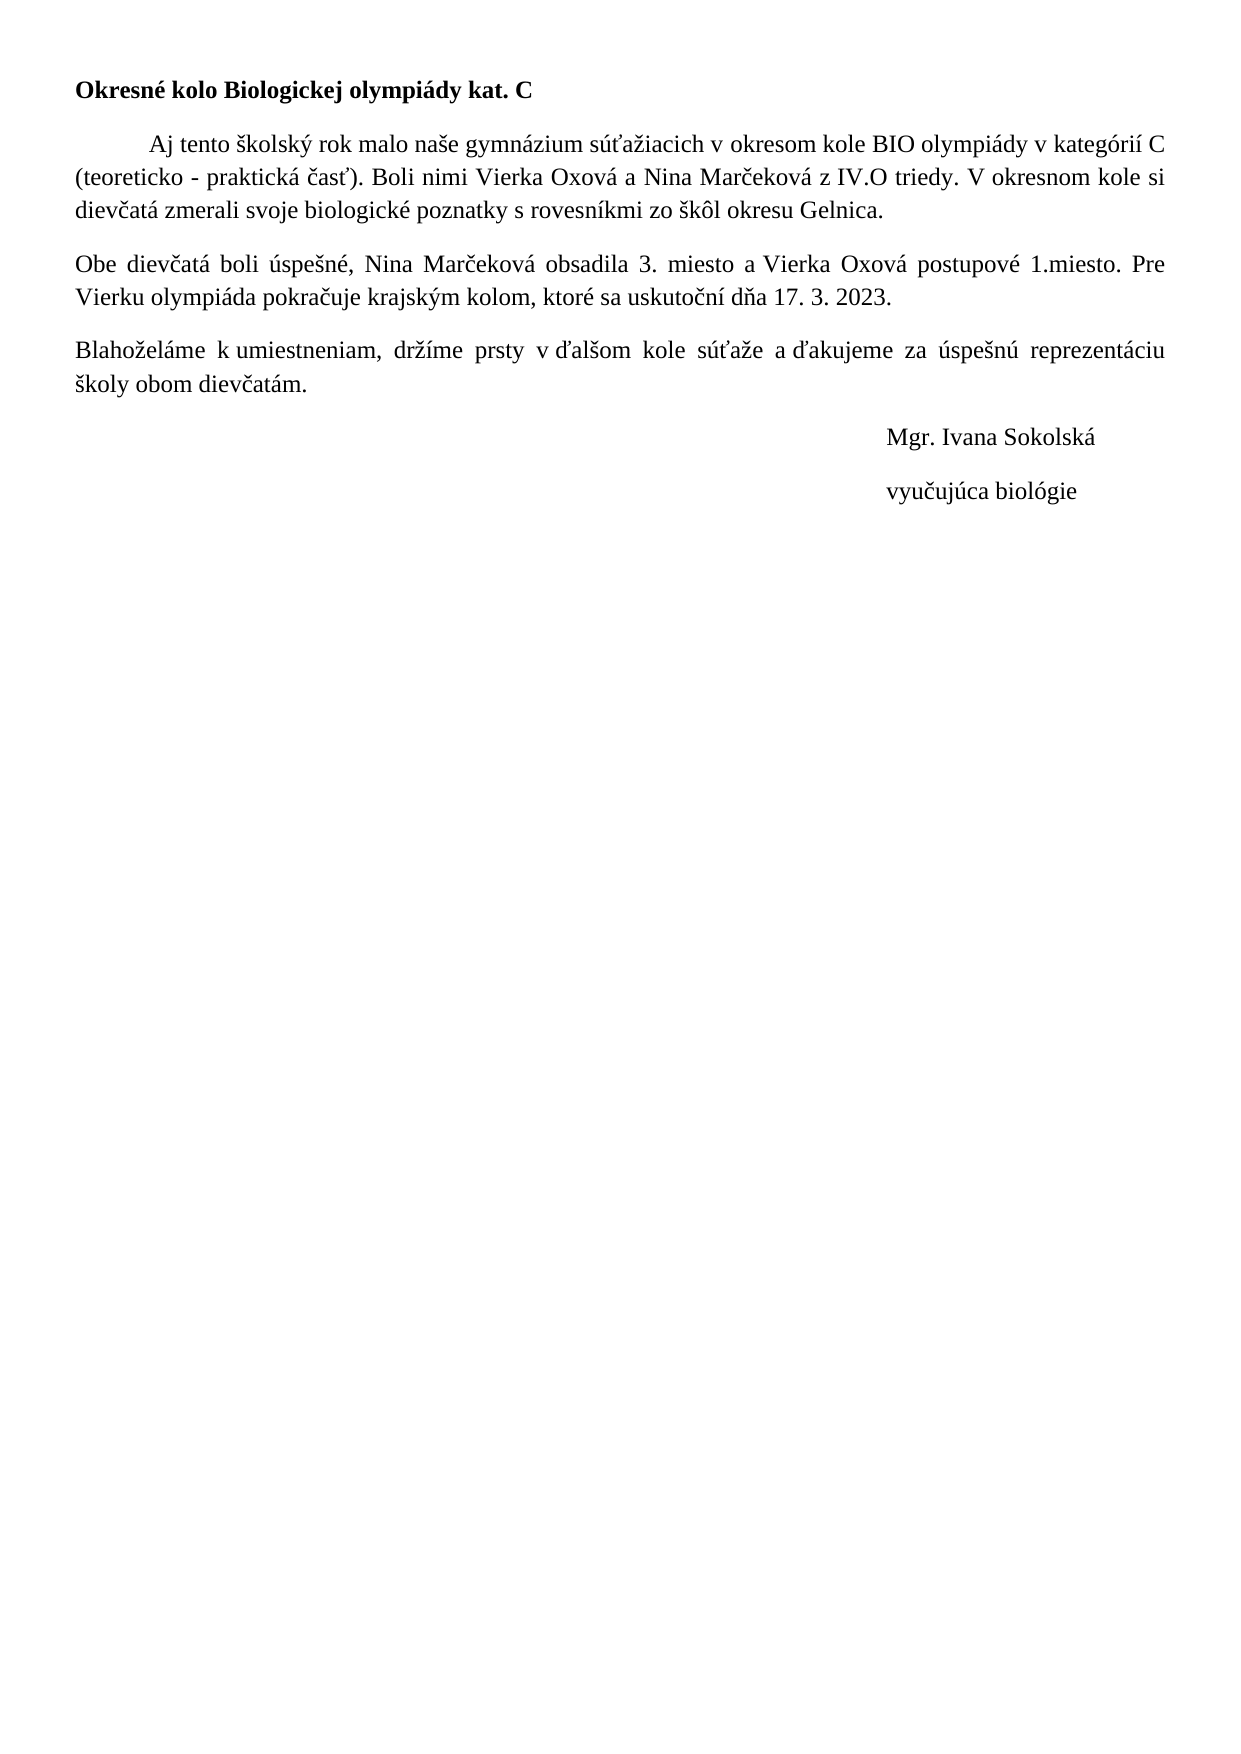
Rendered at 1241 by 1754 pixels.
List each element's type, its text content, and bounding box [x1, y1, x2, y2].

text Mgr. Ivana Sokolská [75, 422, 1165, 451]
text Aj tento školský rok malo naše gymnázium súťažiacich v okresom kole BIO olympiády v kategórií C (teoreticko - praktická časť). Boli nimi Vierka Oxová a Nina Marčeková z IV.O triedy. V okresnom kole si dievčatá zmerali svoje biologické poznatky s rovesníkmi zo škôl okresu Gelnica. [75, 129, 1165, 224]
text Obe dievčatá boli úspešné, Nina Marčeková obsadila 3. miesto a Vierka Oxová postupové 1.miesto. Pre Vierku olympiáda pokračuje krajským kolom, ktoré sa uskutoční dňa 17. 3. 2023. [75, 249, 1165, 311]
text vyučujúca biológie [75, 476, 1165, 505]
text Blahoželáme k umiestneniam, držíme prsty v ďalšom kole súťaže a ďakujeme za úspešnú reprezentáciu školy obom dievčatám. [75, 336, 1165, 397]
text Okresné kolo Biologickej olympiády kat. C [75, 75, 1165, 104]
